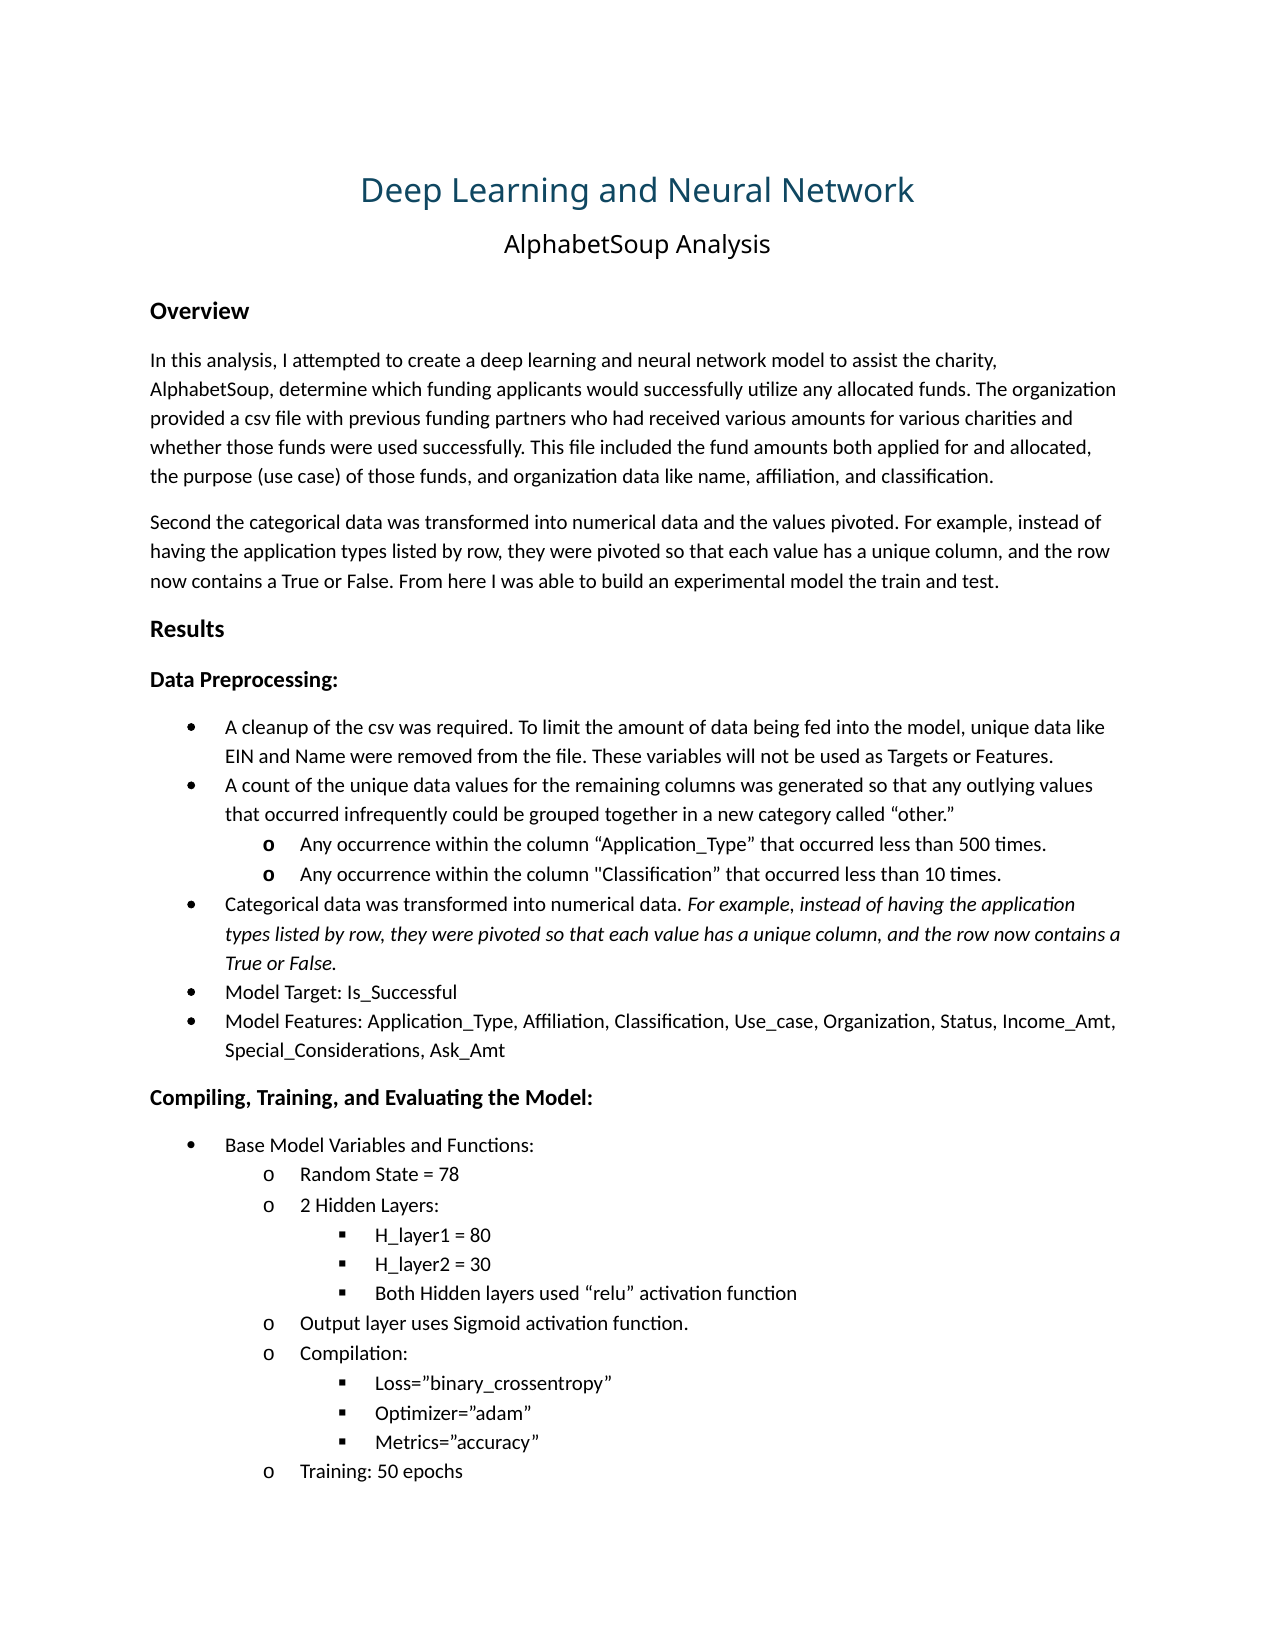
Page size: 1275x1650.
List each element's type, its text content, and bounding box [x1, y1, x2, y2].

list Categorical data was transformed into numerical data. For example, instead of having the application types listed by row, they were pivoted so that each value has a unique column, and the row now contains a True or False. [187, 892, 1125, 975]
text Compiling, Training, and Evaluating the Model: [150, 1083, 1125, 1111]
text In this analysis, I attempted to create a deep learning and neural network model to assist the charity, AlphabetSoup, determine which funding applicants would successfully utilize any allocated funds. The organization provided a csv file with previous funding partners who had received various amounts for various charities and whether those funds were used successfully. This file included the fund amounts both applied for and allocated, the purpose (use case) of those funds, and organization data like name, affiliation, and classification. [150, 347, 1125, 489]
list Base Model Variables and Functions: [187, 1132, 1125, 1158]
list Training: 50 epochs [262, 1458, 1125, 1484]
list H_layer1 = 80 [337, 1222, 1125, 1248]
list Both Hidden layers used “relu” activation function [337, 1281, 1125, 1306]
list H_layer2 = 30 [337, 1251, 1125, 1277]
text AlphabetSoup Analysis [150, 227, 1125, 261]
subtitle Deep Learning and Neural Network [150, 167, 1125, 212]
list Model Features: Application_Type, Affiliation, Classification, Use_case, Organization, Status, Income_Amt, Special_Considerations, Ask_Amt [187, 1008, 1125, 1063]
list Loss=”binary_crossentropy” [337, 1371, 1125, 1396]
text Overview [150, 295, 1125, 326]
list Any occurrence within the column “Application_Type” that occurred less than 500 times. [262, 831, 1125, 857]
list Metrics=”accuracy” [337, 1429, 1125, 1454]
list Optimizer=”adam” [337, 1400, 1125, 1425]
list A count of the unique data values for the remaining columns was generated so that any outlying values that occurred infrequently could be grouped together in a new category called “other.” [187, 772, 1125, 827]
list Random State = 78 [262, 1161, 1125, 1188]
list Any occurrence within the column "Classification” that occurred less than 10 times. [262, 861, 1125, 888]
list A cleanup of the csv was required. To limit the amount of data being fed into the model, unique data like EIN and Name were removed from the file. These variables will not be used as Targets or Features. [187, 714, 1125, 769]
list 2 Hidden Layers: [262, 1192, 1125, 1218]
list Compilation: [262, 1340, 1125, 1367]
list Output layer uses Sigmoid activation function. [262, 1310, 1125, 1336]
text Second the categorical data was transformed into numerical data and the values pivoted. For example, instead of having the application types listed by row, they were pivoted so that each value has a unique column, and the row now contains a True or False. From here I was able to build an experimental model the train and test. [150, 509, 1125, 593]
text Data Preprocessing: [150, 665, 1125, 693]
text Results [150, 614, 1125, 644]
list Model Target: Is_Successful [187, 979, 1125, 1004]
